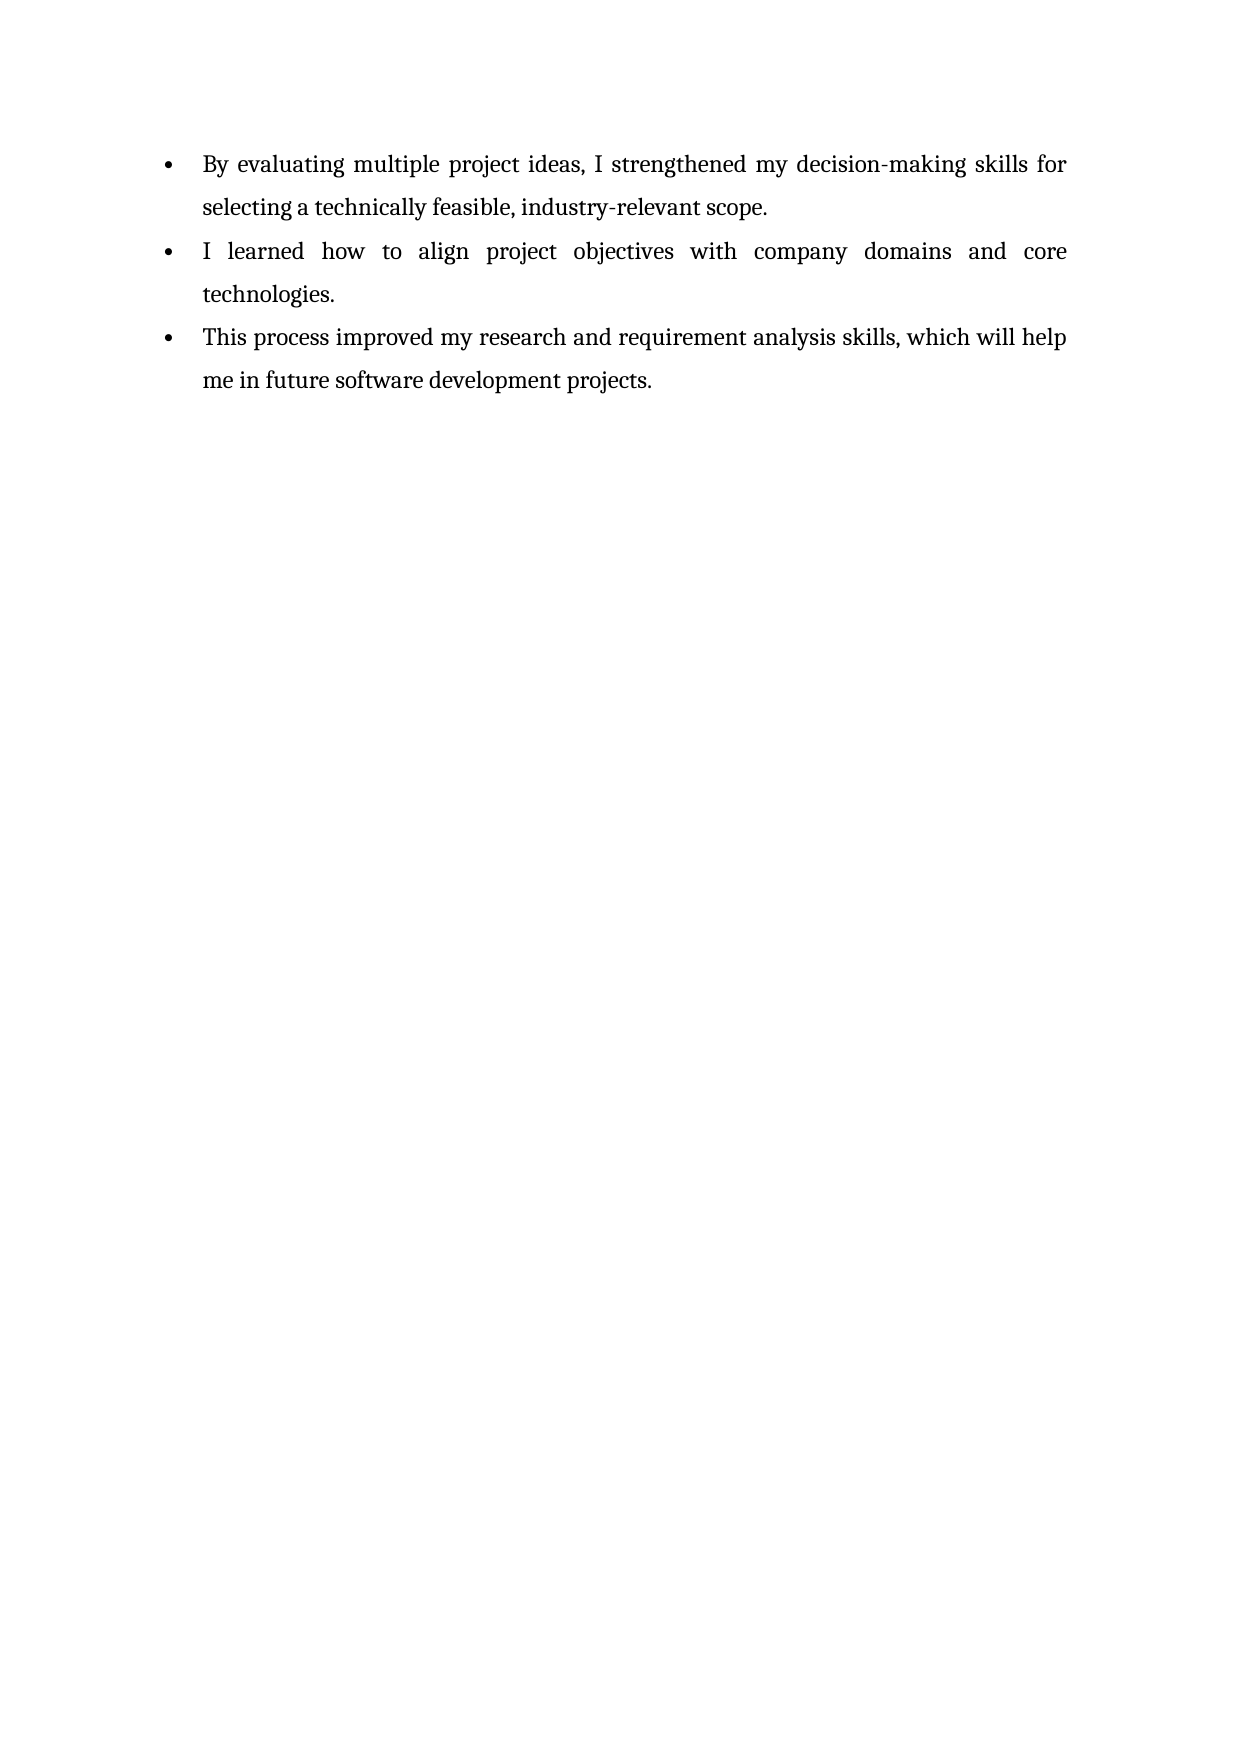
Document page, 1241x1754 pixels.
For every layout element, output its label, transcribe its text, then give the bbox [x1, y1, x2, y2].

list By evaluating multiple project ideas, I strengthened my decision-making skills for selecting a technically feasible, industry-relevant scope. [165, 150, 1068, 222]
list I learned how to align project objectives with company domains and core technologies. [165, 237, 1068, 308]
list This process improved my research and requirement analysis skills, which will help me in future software development projects. [165, 323, 1068, 395]
